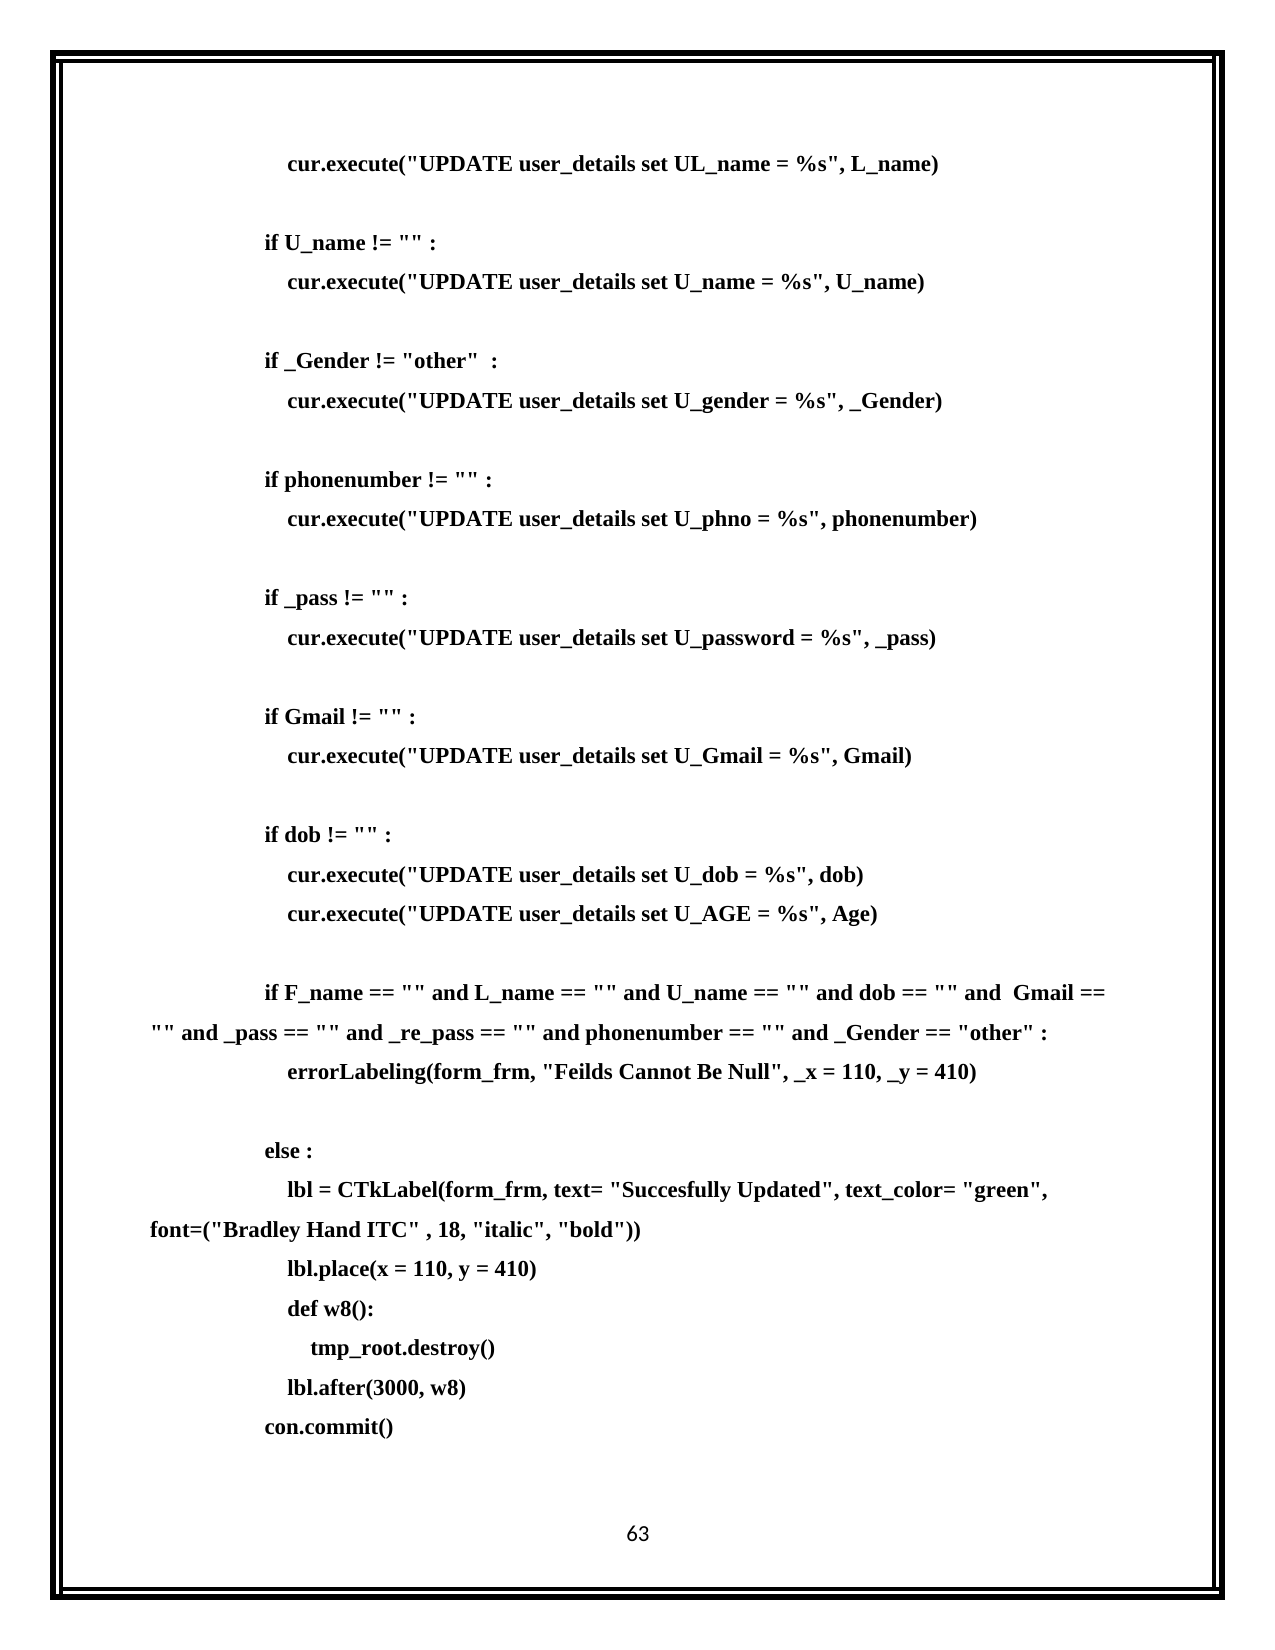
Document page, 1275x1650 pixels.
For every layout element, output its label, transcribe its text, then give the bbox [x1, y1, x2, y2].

text lbl = CTkLabel(form_frm, text= "Succesfully Updated", text_color= "green", font=("Bradley Hand ITC" , 18, "italic", "bold")) [150, 1176, 1125, 1242]
text if Gmail != "" : [150, 703, 1125, 729]
text else : [150, 1137, 1125, 1163]
text def w8(): [150, 1295, 1125, 1321]
text if U_name != "" : [150, 229, 1125, 255]
text lbl.place(x = 110, y = 410) [150, 1255, 1125, 1282]
text cur.execute("UPDATE user_details set U_name = %s", U_name) [150, 268, 1125, 295]
text if _Gender != "other" : [150, 347, 1125, 374]
text cur.execute("UPDATE user_details set U_dob = %s", dob) [150, 861, 1125, 887]
text if phonenumber != "" : [150, 466, 1125, 492]
text if dob != "" : [150, 821, 1125, 847]
text con.commit() [150, 1413, 1125, 1440]
text tmp_root.destroy() [150, 1334, 1125, 1361]
text cur.execute("UPDATE user_details set U_gender = %s", _Gender) [150, 387, 1125, 413]
text cur.execute("UPDATE user_details set U_AGE = %s", Age) [150, 900, 1125, 926]
text cur.execute("UPDATE user_details set U_Gmail = %s", Gmail) [150, 742, 1125, 768]
text lbl.after(3000, w8) [150, 1374, 1125, 1400]
text errorLabeling(form_frm, "Feilds Cannot Be Null", _x = 110, _y = 410) [150, 1058, 1125, 1084]
text if _pass != "" : [150, 584, 1125, 611]
text cur.execute("UPDATE user_details set U_password = %s", _pass) [150, 624, 1125, 650]
text cur.execute("UPDATE user_details set UL_name = %s", L_name) [150, 150, 1125, 176]
text if F_name == "" and L_name == "" and U_name == "" and dob == "" and Gmail == "" and _pass == "" and _re_pass == "" and phonenumber == "" and _Gender == "other" : [150, 979, 1125, 1045]
text cur.execute("UPDATE user_details set U_phno = %s", phonenumber) [150, 505, 1125, 532]
